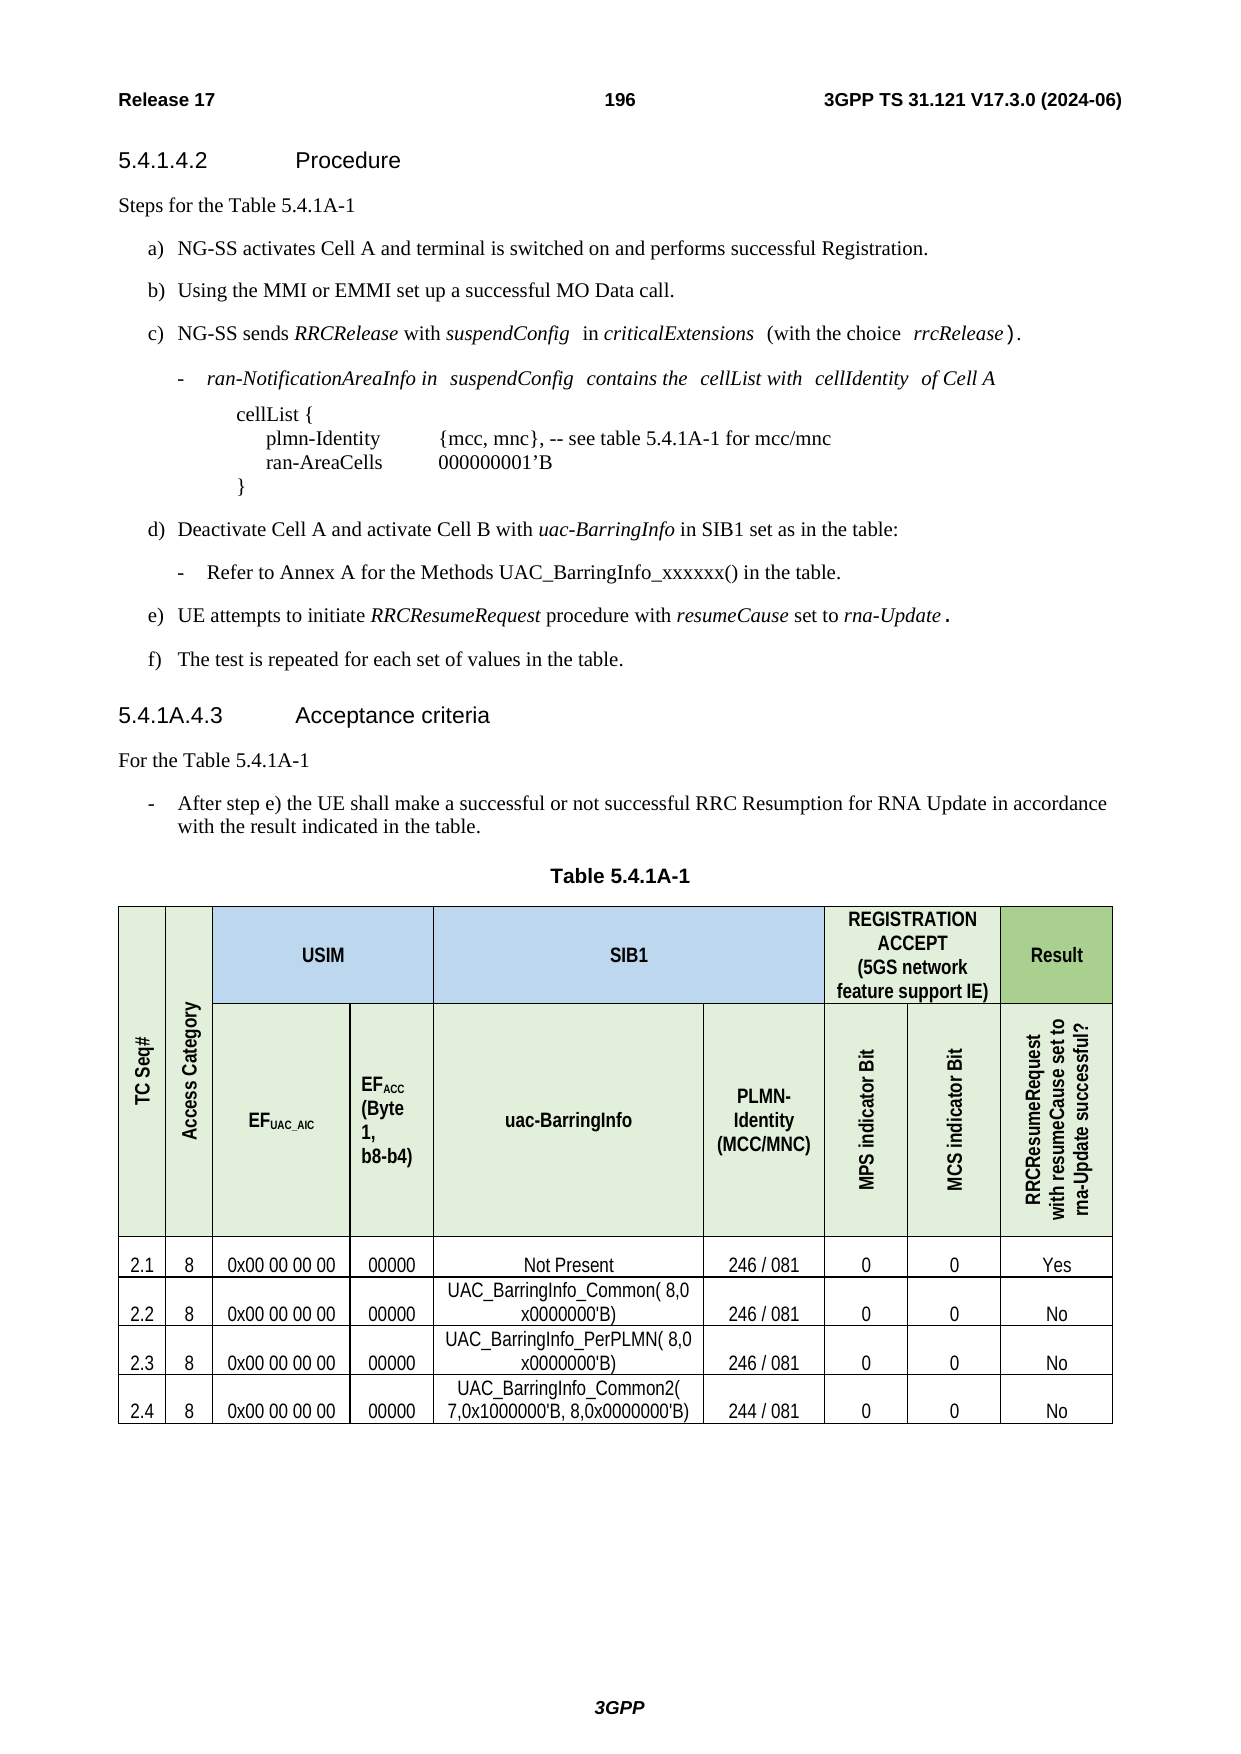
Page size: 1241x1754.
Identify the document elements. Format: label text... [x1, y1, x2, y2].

text Steps for the Table 5.4.1A-1 [118, 193, 1122, 217]
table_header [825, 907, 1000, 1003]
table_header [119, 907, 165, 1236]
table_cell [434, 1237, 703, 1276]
text - Refer to Annex A for the Methods UAC_BarringInfo_xxxxxx() in the table. [177, 560, 1122, 584]
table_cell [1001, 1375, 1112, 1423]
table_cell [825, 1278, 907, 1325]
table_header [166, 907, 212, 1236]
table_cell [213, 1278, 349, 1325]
text For the Table 5.4.1A-1 [118, 748, 1122, 772]
text c) NG-SS sends RRCRelease with suspendConfig in criticalExtensions (with the choice rrcRelease). [148, 321, 1122, 347]
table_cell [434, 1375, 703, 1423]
text ran-AreaCells 000000001’B [266, 450, 1122, 474]
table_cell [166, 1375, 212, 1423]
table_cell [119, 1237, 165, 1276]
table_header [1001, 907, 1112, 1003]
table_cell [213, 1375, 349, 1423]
text a) NG-SS activates Cell A and terminal is switched on and performs successful Registration. [148, 235, 1122, 259]
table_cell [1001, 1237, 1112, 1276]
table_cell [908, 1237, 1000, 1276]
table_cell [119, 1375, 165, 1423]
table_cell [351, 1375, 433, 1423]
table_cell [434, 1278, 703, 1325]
subtitle 5.4.1A.4.3 Acceptance criteria [118, 702, 1122, 729]
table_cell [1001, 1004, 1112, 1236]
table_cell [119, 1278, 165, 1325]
text f) The test is repeated for each set of values in the table. [148, 647, 1122, 671]
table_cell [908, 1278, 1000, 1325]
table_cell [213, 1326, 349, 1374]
text cellList { [236, 402, 1122, 426]
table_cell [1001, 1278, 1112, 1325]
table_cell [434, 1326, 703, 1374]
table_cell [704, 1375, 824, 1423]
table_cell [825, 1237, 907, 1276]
text d) Deactivate Cell A and activate Cell B with uac-BarringInfo in SIB1 set as in the table: [148, 517, 1122, 541]
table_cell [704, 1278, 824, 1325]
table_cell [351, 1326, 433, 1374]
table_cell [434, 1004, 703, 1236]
text b) Using the MMI or EMMI set up a successful MO Data call. [148, 278, 1122, 302]
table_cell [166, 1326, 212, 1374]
text Table 5.4.1A-1 [118, 863, 1122, 887]
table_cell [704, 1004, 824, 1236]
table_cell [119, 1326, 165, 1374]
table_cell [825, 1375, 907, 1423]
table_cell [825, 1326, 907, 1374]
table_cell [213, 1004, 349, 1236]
text } [236, 474, 1122, 498]
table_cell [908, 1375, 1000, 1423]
subtitle 5.4.1.4.2 Procedure [118, 147, 1122, 174]
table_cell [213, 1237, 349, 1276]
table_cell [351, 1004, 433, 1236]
text - After step e) the UE shall make a successful or not successful RRC Resumption for RNA Update in accordance with the result indicated in the table. [148, 790, 1122, 838]
text - ran-NotificationAreaInfo in suspendConfig contains the cellList with cellIdentity of Cell A [177, 366, 1122, 389]
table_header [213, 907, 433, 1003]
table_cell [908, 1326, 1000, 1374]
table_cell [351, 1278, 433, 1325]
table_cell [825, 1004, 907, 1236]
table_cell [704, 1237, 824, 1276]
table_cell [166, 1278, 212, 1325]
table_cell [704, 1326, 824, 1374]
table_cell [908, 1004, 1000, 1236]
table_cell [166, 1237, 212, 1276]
text plmn-Identity {mcc, mnc}, -- see table 5.4.1A-1 for mcc/mnc [266, 426, 1122, 450]
text e) UE attempts to initiate RRCResumeRequest procedure with resumeCause set to rna-Update. [148, 603, 1122, 628]
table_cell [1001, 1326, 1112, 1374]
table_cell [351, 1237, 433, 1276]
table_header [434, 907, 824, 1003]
